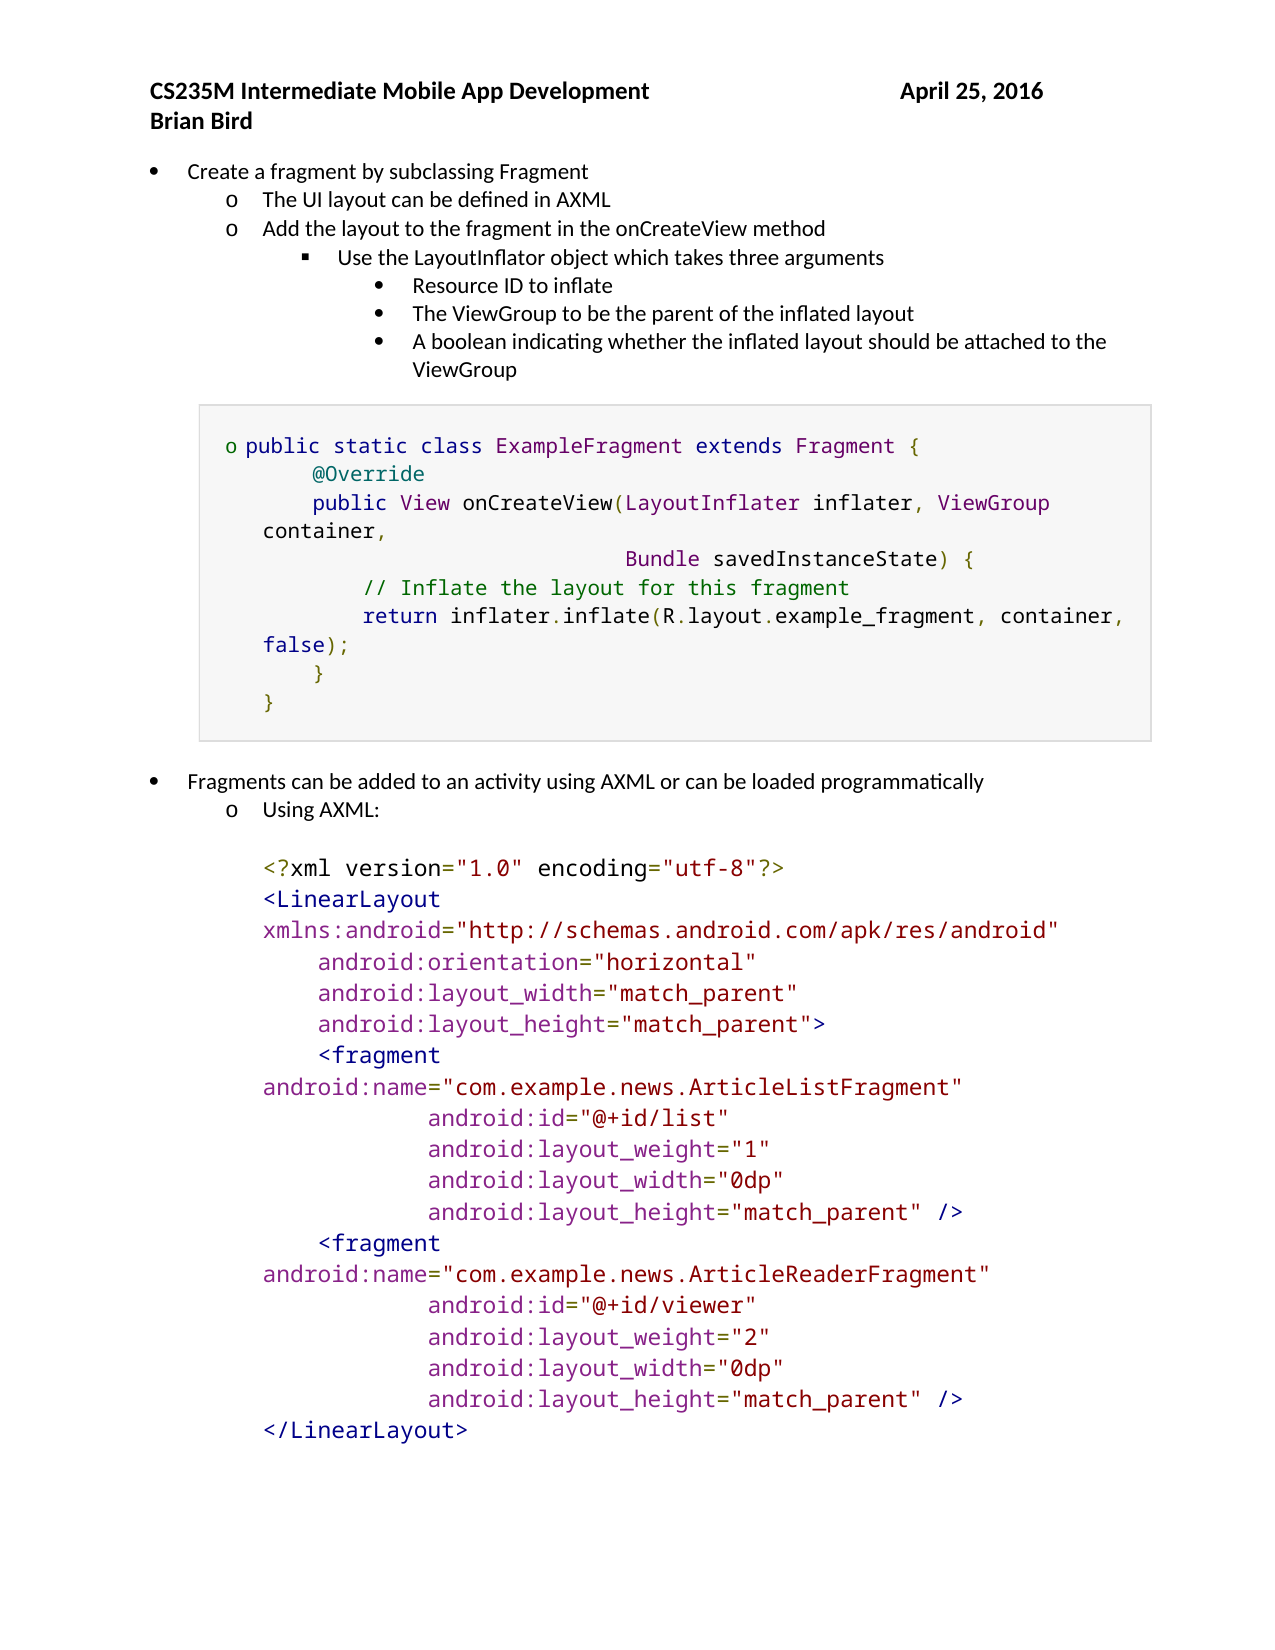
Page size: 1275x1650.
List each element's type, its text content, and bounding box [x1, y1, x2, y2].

list A boolean indicating whether the inflated layout should be attached to the ViewGroup [375, 327, 1125, 383]
list The ViewGroup to be the parent of the inflated layout [375, 299, 1125, 327]
list Resource ID to inflate [375, 271, 1125, 299]
list Using AXML: <?xml version="1.0" encoding="utf-8"?> <LinearLayout xmlns:android="http://schemas.android.com/apk/res/android" android:orientation="horizontal" android:layout_width="match_parent" android:layout_height="match_parent"> <fragment android:name="com.example.news.ArticleListFragment" android:id="@+id/list" android:layout_weight="1" android:layout_width="0dp" android:layout_height="match_parent" /> <fragment android:name="com.example.news.ArticleReaderFragment" android:id="@+id/viewer" android:layout_weight="2" android:layout_width="0dp" android:layout_height="match_parent" /> </LinearLayout> [225, 795, 1125, 1474]
list public static class ExampleFragment extends Fragment { @Override public View onCreateView(LayoutInflater inflater, ViewGroup container, Bundle savedInstanceState) { // Inflate the layout for this fragment return inflater.inflate(R.layout.example_fragment, container, false); } } [200, 406, 1150, 740]
list Use the LayoutInflator object which takes three arguments [300, 243, 1125, 271]
list Create a fragment by subclassing Fragment [150, 157, 1125, 185]
list Add the layout to the fragment in the onCreateView method [225, 214, 1125, 243]
list Fragments can be added to an activity using AXML or can be loaded programmatically [150, 767, 1125, 795]
list The UI layout can be defined in AXML [225, 185, 1125, 214]
